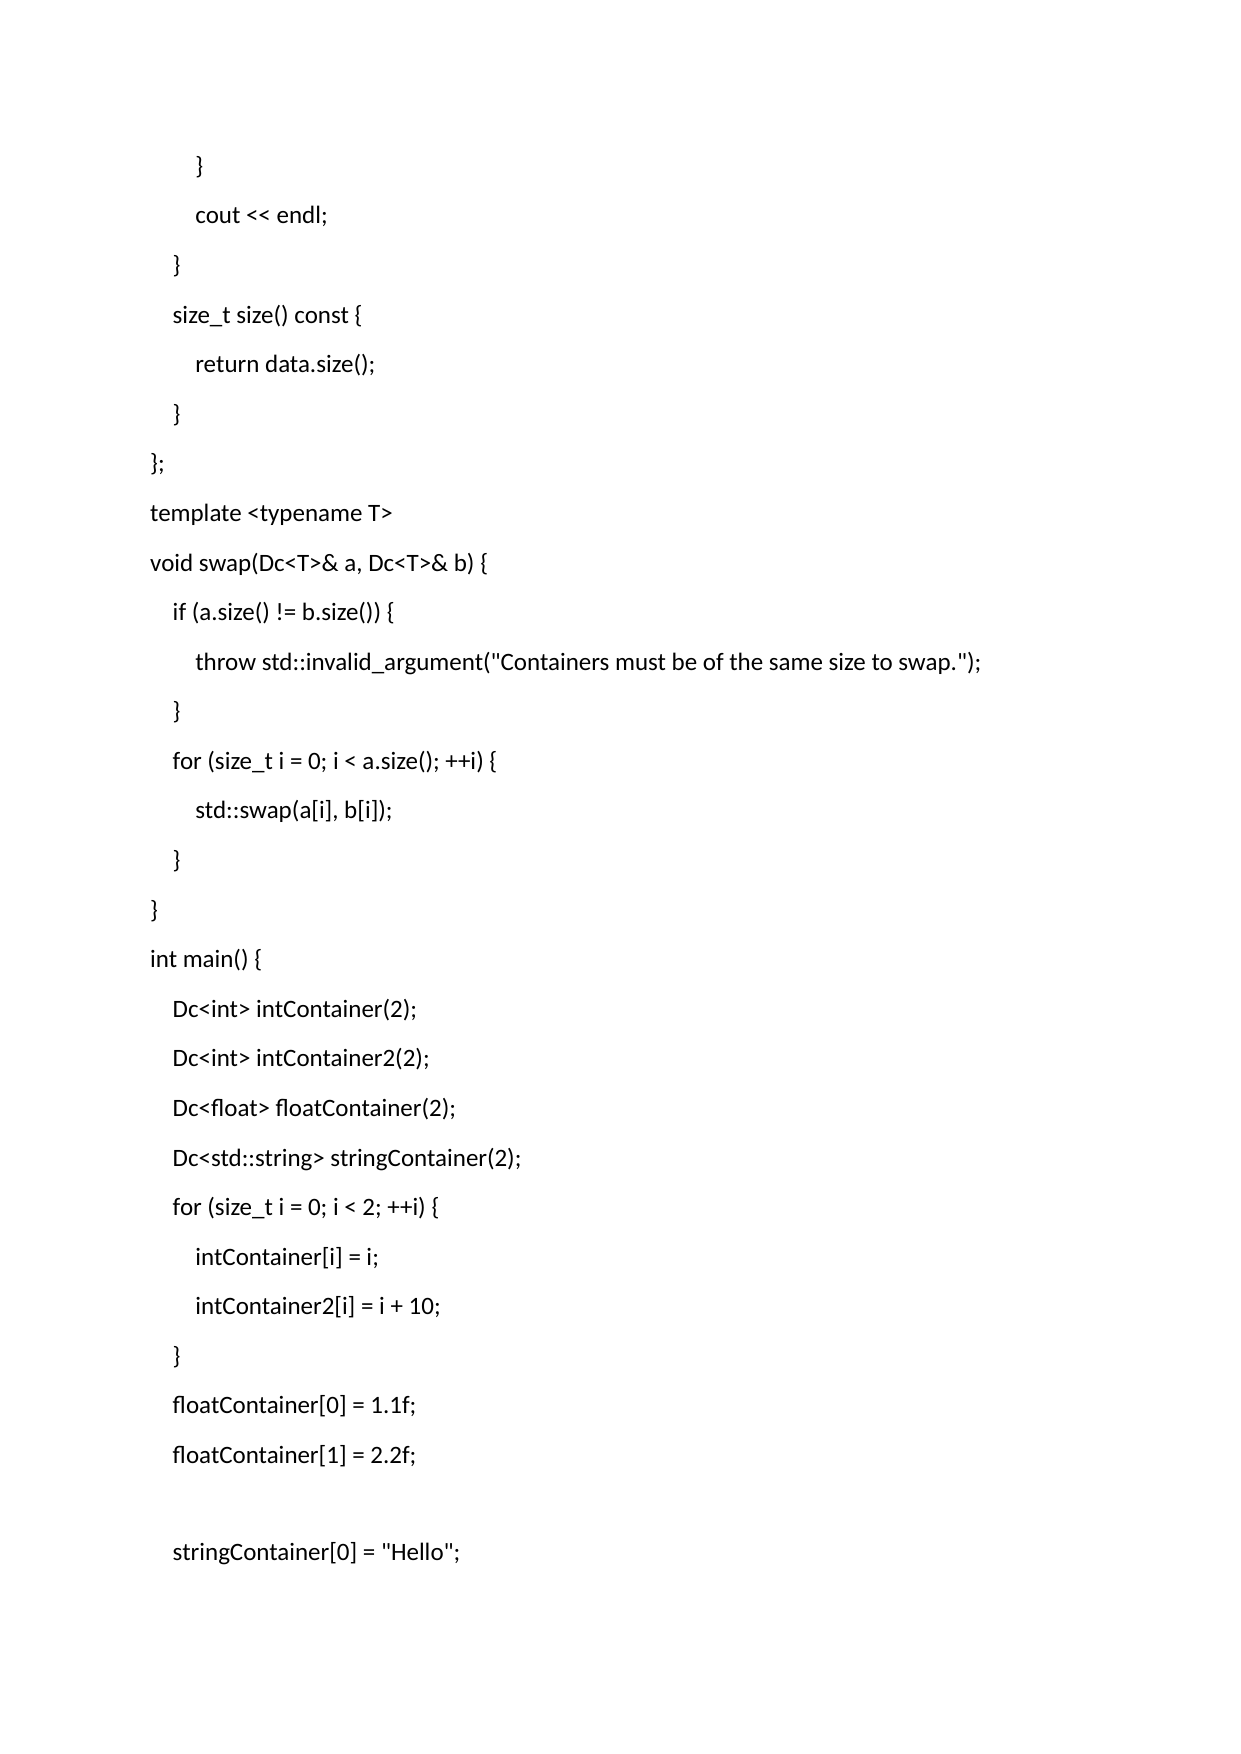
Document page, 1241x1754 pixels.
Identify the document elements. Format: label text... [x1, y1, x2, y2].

text int main() { [150, 943, 1090, 974]
text stringContainer[0] = "Hello"; [150, 1536, 1090, 1566]
text intContainer2[i] = i + 10; [150, 1290, 1090, 1321]
text return data.size(); [150, 348, 1090, 379]
text Dc<float> floatContainer(2); [150, 1092, 1090, 1123]
text } [150, 150, 1090, 181]
text } [150, 695, 1090, 726]
text size_t size() const { [150, 299, 1090, 329]
text Dc<int> intContainer(2); [150, 993, 1090, 1023]
text } [150, 249, 1090, 280]
text cout << endl; [150, 199, 1090, 230]
text if (a.size() != b.size()) { [150, 596, 1090, 627]
text floatContainer[0] = 1.1f; [150, 1389, 1090, 1420]
text Dc<int> intContainer2(2); [150, 1042, 1090, 1073]
text } [150, 894, 1090, 924]
text void swap(Dc<T>& a, Dc<T>& b) { [150, 547, 1090, 577]
text }; [150, 447, 1090, 478]
text intContainer[i] = i; [150, 1241, 1090, 1271]
text } [150, 1340, 1090, 1371]
text for (size_t i = 0; i < 2; ++i) { [150, 1191, 1090, 1222]
text Dc<std::string> stringContainer(2); [150, 1142, 1090, 1172]
text floatContainer[1] = 2.2f; [150, 1439, 1090, 1470]
text } [150, 844, 1090, 875]
text std::swap(a[i], b[i]); [150, 794, 1090, 825]
text throw std::invalid_argument("Containers must be of the same size to swap."); [150, 646, 1090, 676]
text } [150, 398, 1090, 428]
text for (size_t i = 0; i < a.size(); ++i) { [150, 745, 1090, 776]
text template <typename T> [150, 497, 1090, 528]
